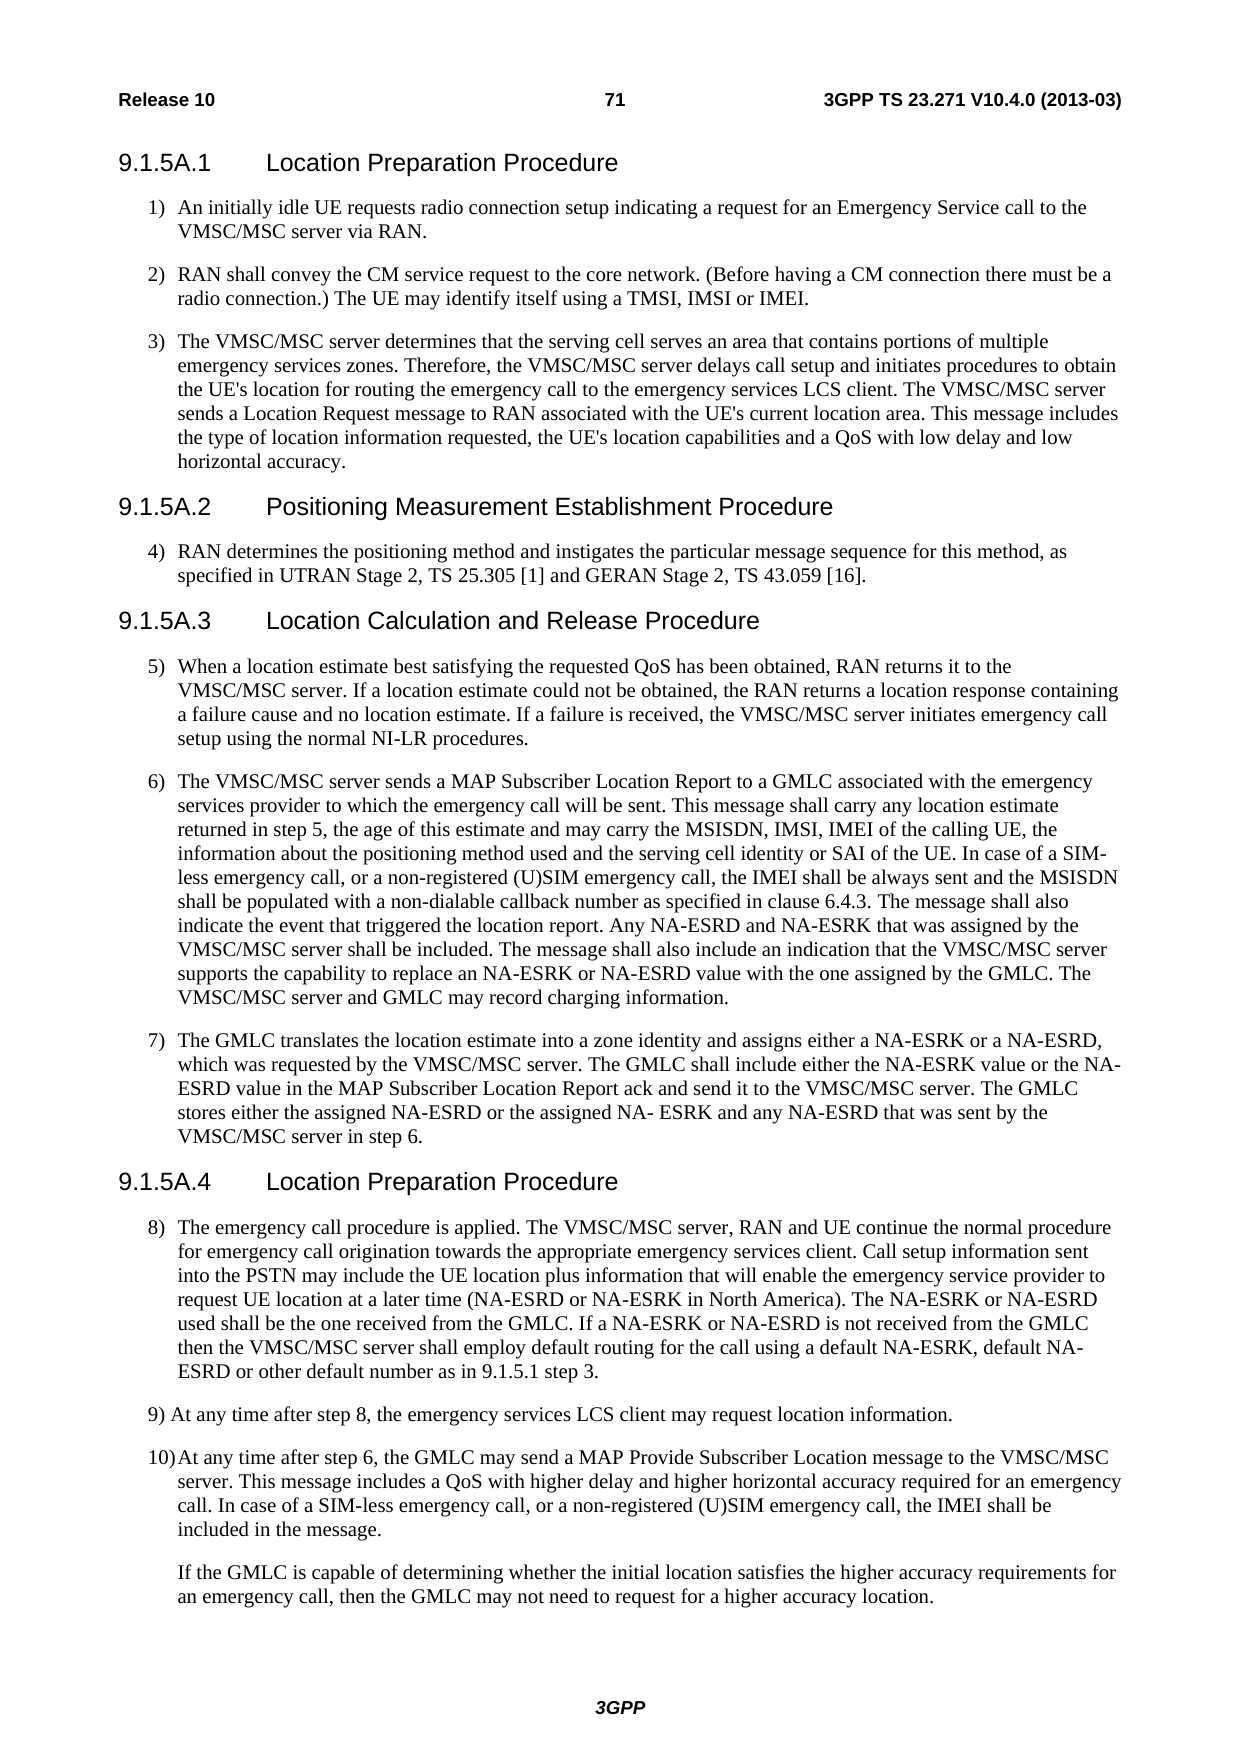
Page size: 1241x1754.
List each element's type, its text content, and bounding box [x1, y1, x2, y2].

text 4) RAN determines the positioning method and instigates the particular message sequence for this method, as specified in UTRAN Stage 2, TS 25.305 [1] and GERAN Stage 2, TS 43.059 [16]. [148, 539, 1122, 587]
text 5) When a location estimate best satisfying the requested QoS has been obtained, RAN returns it to the VMSC/MSC server. If a location estimate could not be obtained, the RAN returns a location response containing a failure cause and no location estimate. If a failure is received, the VMSC/MSC server initiates emergency call setup using the normal NI-LR procedures. [148, 654, 1122, 750]
subtitle 9.1.5A.2 Positioning Measurement Establishment Procedure [118, 492, 1122, 521]
text 2) RAN shall convey the CM service request to the core network. (Before having a CM connection there must be a radio connection.) The UE may identify itself using a TMSI, IMSI or IMEI. [148, 262, 1122, 310]
text 3) The VMSC/MSC server determines that the serving cell serves an area that contains portions of multiple emergency services zones. Therefore, the VMSC/MSC server delays call setup and initiates procedures to obtain the UE's location for routing the emergency call to the emergency services LCS client. The VMSC/MSC server sends a Location Request message to RAN associated with the UE's current location area. This message includes the type of location information requested, the UE's location capabilities and a QoS with low delay and low horizontal accuracy. [148, 329, 1122, 473]
subtitle 9.1.5A.3 Location Calculation and Release Procedure [118, 606, 1122, 635]
subtitle 9.1.5A.1 Location Preparation Procedure [118, 147, 1122, 176]
text 8) The emergency call procedure is applied. The VMSC/MSC server, RAN and UE continue the normal procedure for emergency call origination towards the appropriate emergency services client. Call setup information sent into the PSTN may include the UE location plus information that will enable the emergency service provider to request UE location at a later time (NA-ESRD or NA-ESRK in North America). The NA-ESRK or NA-ESRD used shall be the one received from the GMLC. If a NA-ESRK or NA-ESRD is not received from the GMLC then the VMSC/MSC server shall employ default routing for the call using a default NA-ESRK, default NA-ESRD or other default number as in 9.1.5.1 step 3. [148, 1215, 1122, 1383]
text 7) The GMLC translates the location estimate into a zone identity and assigns either a NA-ESRK or a NA-ESRD, which was requested by the VMSC/MSC server. The GMLC shall include either the NA-ESRK value or the NA-ESRD value in the MAP Subscriber Location Report ack and send it to the VMSC/MSC server. The GMLC stores either the assigned NA-ESRD or the assigned NA- ESRK and any NA-ESRD that was sent by the VMSC/MSC server in step 6. [148, 1028, 1122, 1148]
text 10) At any time after step 6, the GMLC may send a MAP Provide Subscriber Location message to the VMSC/MSC server. This message includes a QoS with higher delay and higher horizontal accuracy required for an emergency call. In case of a SIM-less emergency call, or a non-registered (U)SIM emergency call, the IMEI shall be included in the message. [148, 1445, 1122, 1541]
text If the GMLC is capable of determining whether the initial location satisfies the higher accuracy requirements for an emergency call, then the GMLC may not need to request for a higher accuracy location. [148, 1560, 1122, 1608]
text 1) An initially idle UE requests radio connection setup indicating a request for an Emergency Service call to the VMSC/MSC server via RAN. [148, 195, 1122, 243]
text 9) At any time after step 8, the emergency services LCS client may request location information. [148, 1402, 1122, 1426]
subtitle 9.1.5A.4 Location Preparation Procedure [118, 1167, 1122, 1196]
text 6) The VMSC/MSC server sends a MAP Subscriber Location Report to a GMLC associated with the emergency services provider to which the emergency call will be sent. This message shall carry any location estimate returned in step 5, the age of this estimate and may carry the MSISDN, IMSI, IMEI of the calling UE, the information about the positioning method used and the serving cell identity or SAI of the UE. In case of a SIM-less emergency call, or a non-registered (U)SIM emergency call, the IMEI shall be always sent and the MSISDN shall be populated with a non-dialable callback number as specified in clause 6.4.3. The message shall also indicate the event that triggered the location report. Any NA-ESRD and NA-ESRK that was assigned by the VMSC/MSC server shall be included. The message shall also include an indication that the VMSC/MSC server supports the capability to replace an NA-ESRK or NA-ESRD value with the one assigned by the GMLC. The VMSC/MSC server and GMLC may record charging information. [148, 769, 1122, 1009]
